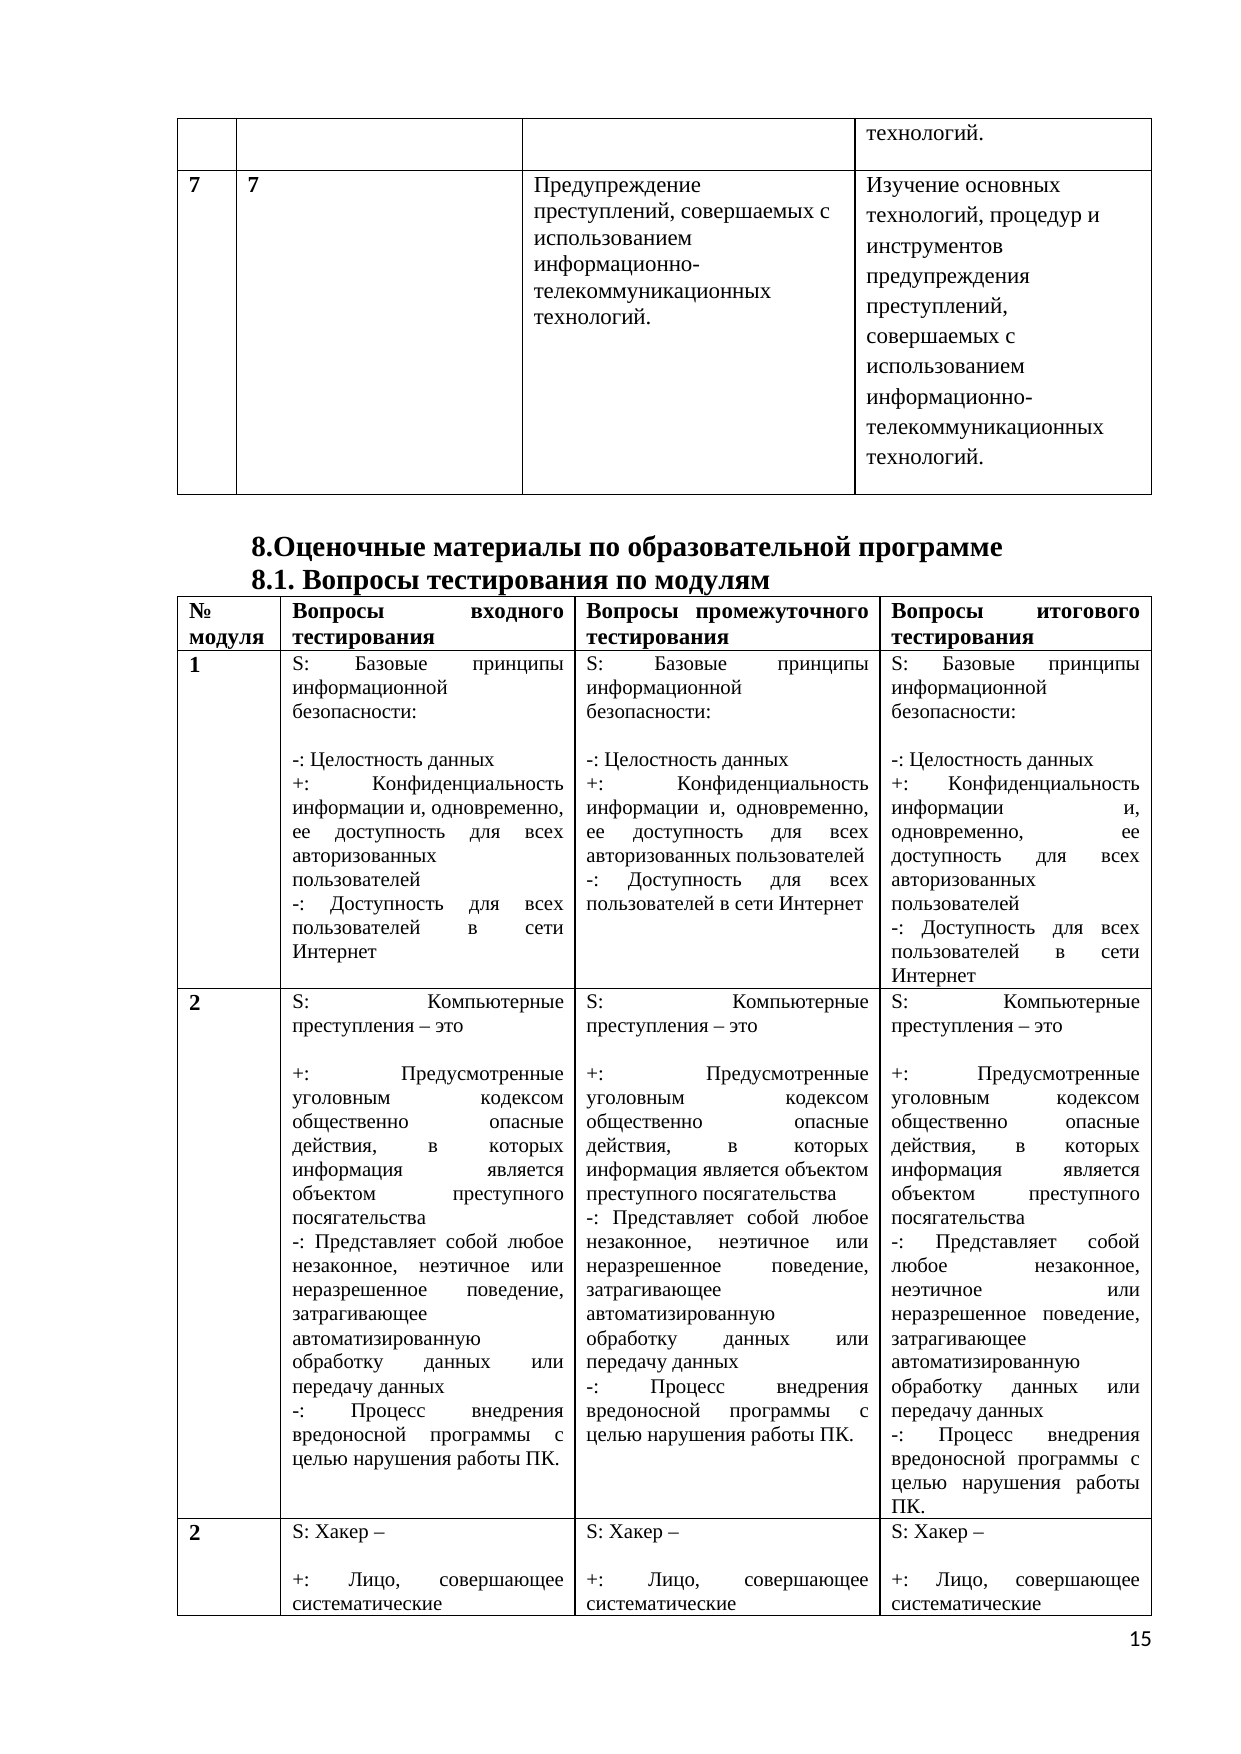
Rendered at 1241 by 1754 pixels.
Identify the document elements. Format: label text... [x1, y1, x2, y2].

table_cell S: Базовые принципы информационной безопасности: -: Целостность данных +: Конфиденциальность информации и, одновременно, ее доступность для всех авторизованных пользователей -: Доступность для всех пользователей в сети Интернет [576, 651, 879, 987]
table_cell S: Базовые принципы информационной безопасности: -: Целостность данных +: Конфиденциальность информации и, одновременно, ее доступность для всех авторизованных пользователей -: Доступность для всех пользователей в сети Интернет [881, 651, 1151, 987]
table_cell S: Компьютерные преступления – это +: Предусмотренные уголовным кодексом общественно опасные действия, в которых информация является объектом преступного посягательства -: Представляет собой любое незаконное, неэтичное или неразрешенное поведение, затрагивающее автоматизированную обработку данных или передачу данных -: Процесс внедрения вредоносной программы с целью нарушения работы ПК. [576, 989, 879, 1518]
text 8.Оценочные материалы по образовательной программе [177, 529, 1152, 562]
table_header Вопросы входного тестирования [281, 597, 574, 649]
table_header Вопросы итогового тестирования [881, 597, 1151, 649]
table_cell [856, 119, 1151, 170]
table_header Вопросы промежуточного тестирования [576, 597, 879, 649]
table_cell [576, 1519, 879, 1615]
table_cell Предупреждение преступлений, совершаемых с использованием информационно-телекоммуникационных технологий. [523, 171, 854, 494]
table_cell 2 [178, 1519, 280, 1615]
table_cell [523, 119, 854, 170]
table_cell S: Компьютерные преступления – это +: Предусмотренные уголовным кодексом общественно опасные действия, в которых информация является объектом преступного посягательства -: Представляет собой любое незаконное, неэтичное или неразрешенное поведение, затрагивающее автоматизированную обработку данных или передачу данных -: Процесс внедрения вредоносной программы с целью нарушения работы ПК. [281, 989, 574, 1518]
table_cell 7 [237, 171, 522, 494]
table_cell 2 [178, 989, 280, 1518]
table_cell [281, 1519, 574, 1615]
table_cell S: Базовые принципы информационной безопасности: -: Целостность данных +: Конфиденциальность информации и, одновременно, ее доступность для всех авторизованных пользователей -: Доступность для всех пользователей в сети Интернет [281, 651, 574, 987]
table_header № модуля [178, 597, 280, 649]
table_cell S: Компьютерные преступления – это +: Предусмотренные уголовным кодексом общественно опасные действия, в которых информация является объектом преступного посягательства -: Представляет собой любое незаконное, неэтичное или неразрешенное поведение, затрагивающее автоматизированную обработку данных или передачу данных -: Процесс внедрения вредоносной программы с целью нарушения работы ПК. [881, 989, 1151, 1518]
table_cell Изучение основных технологий, процедур и инструментов предупреждения преступлений, совершаемых с использованием информационно-телекоммуникационных технологий. [856, 171, 1151, 494]
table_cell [881, 1519, 1151, 1615]
table_cell 6 [178, 119, 236, 170]
table_cell 1 [178, 651, 280, 987]
text 8.1. Вопросы тестирования по модулям [177, 562, 1152, 596]
table_cell 6 [237, 119, 522, 170]
table_cell 7 [178, 171, 236, 494]
